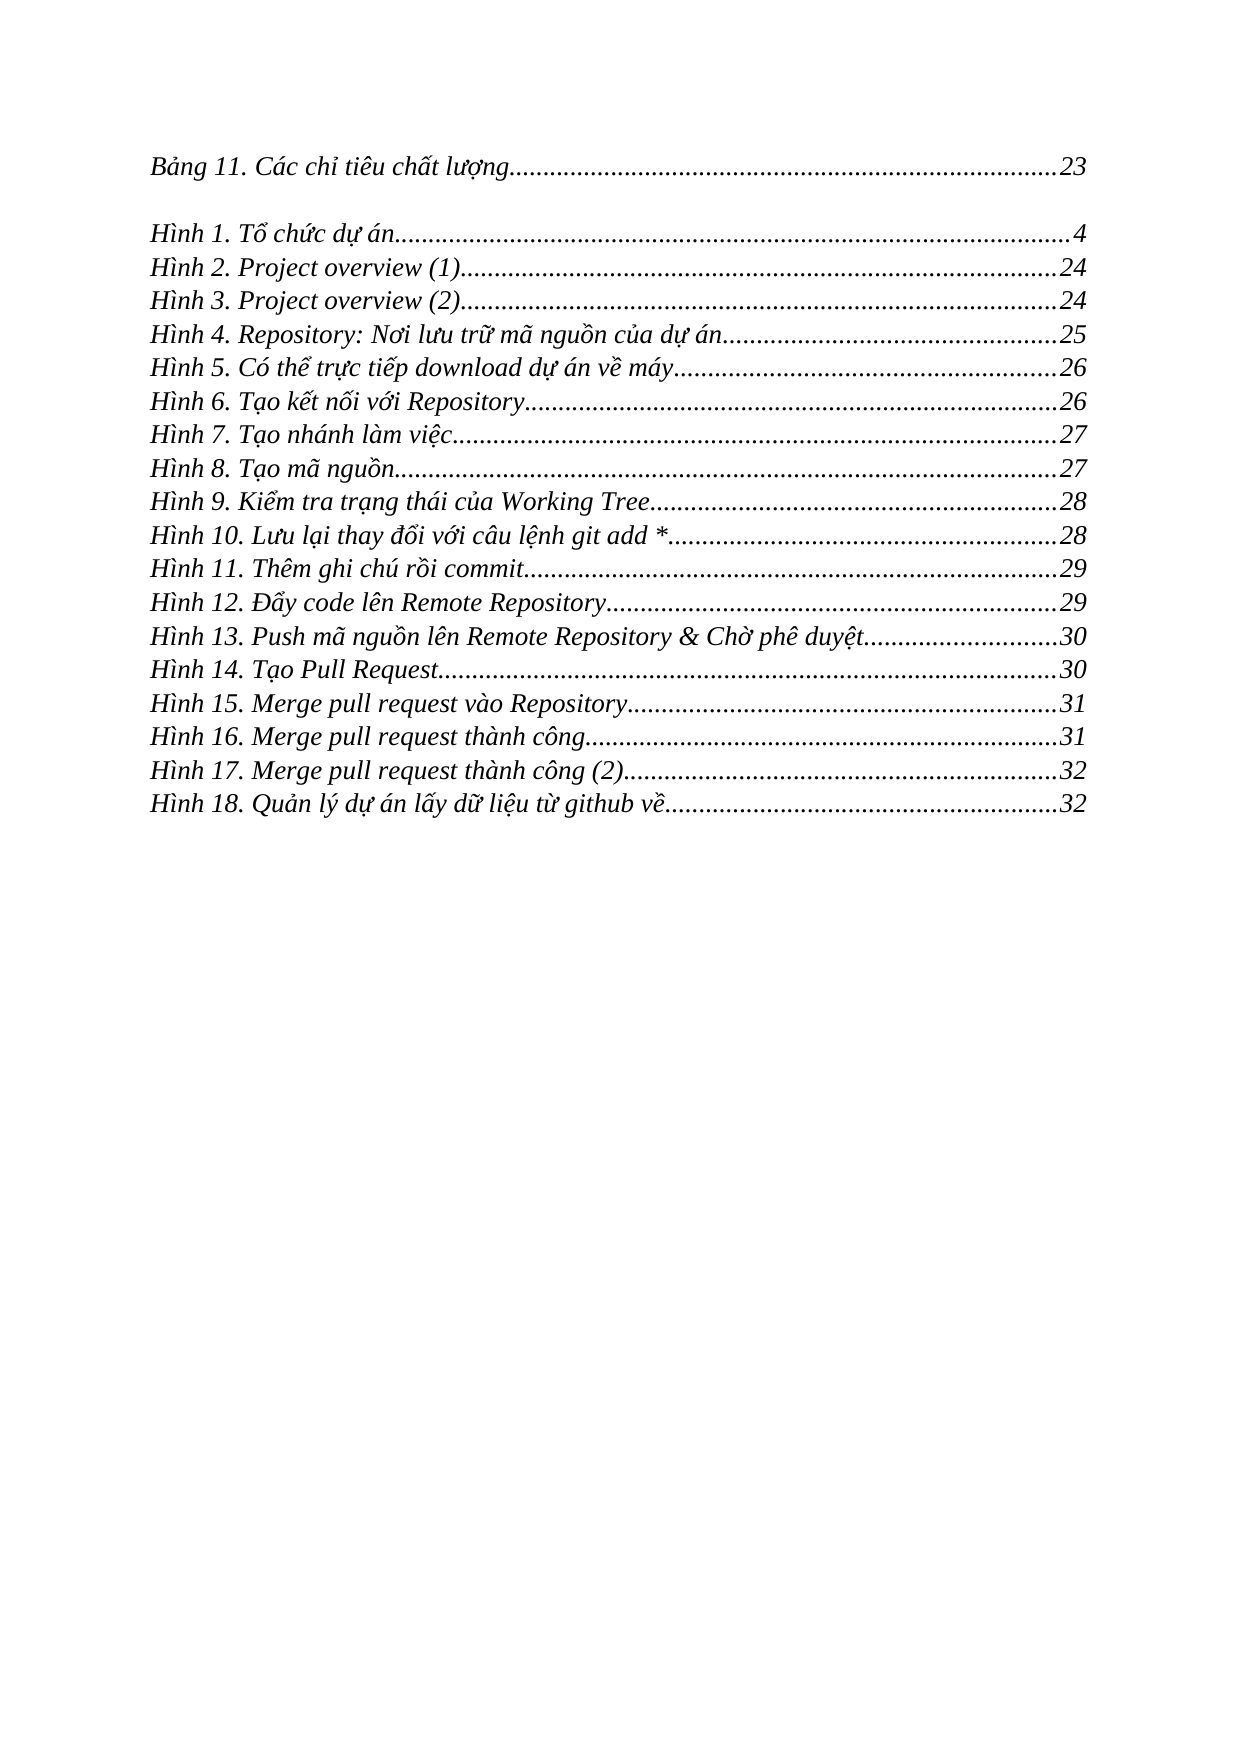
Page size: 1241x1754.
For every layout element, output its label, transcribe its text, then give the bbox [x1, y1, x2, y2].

text Hình 7. Tạo nhánh làm việc 27 [150, 418, 1090, 449]
text Hình 1. Tổ chức dự án 4 [150, 217, 1090, 248]
text Hình 10. Lưu lại thay đổi với câu lệnh git add * 28 [150, 519, 1090, 550]
text Hình 12. Đẩy code lên Remote Repository 29 [150, 586, 1090, 617]
text Hình 6. Tạo kết nối với Repository 26 [150, 385, 1090, 416]
text Hình 5. Có thể trực tiếp download dự án về máy 26 [150, 351, 1090, 382]
text Hình 17. Merge pull request thành công (2) 32 [150, 754, 1090, 785]
text Hình 4. Repository: Nơi lưu trữ mã nguồn của dự án 25 [150, 318, 1090, 349]
text Hình 18. Quản lý dự án lấy dữ liệu từ github về 32 [150, 787, 1090, 818]
text Hình 3. Project overview (2) 24 [150, 284, 1090, 315]
text Hình 13. Push mã nguồn lên Remote Repository & Chờ phê duyệt 30 [150, 619, 1090, 651]
text Hình 14. Tạo Pull Request 30 [150, 653, 1090, 684]
text Hình 8. Tạo mã nguồn 27 [150, 452, 1090, 483]
text Hình 11. Thêm ghi chú rồi commit 29 [150, 552, 1090, 584]
text Hình 15. Merge pull request vào Repository 31 [150, 687, 1090, 718]
text Hình 16. Merge pull request thành công 31 [150, 720, 1090, 751]
text Bảng 11. Các chỉ tiêu chất lượng 23 [150, 150, 1090, 181]
text Hình 9. Kiểm tra trạng thái của Working Tree 28 [150, 485, 1090, 517]
text Hình 2. Project overview (1) 24 [150, 251, 1090, 282]
